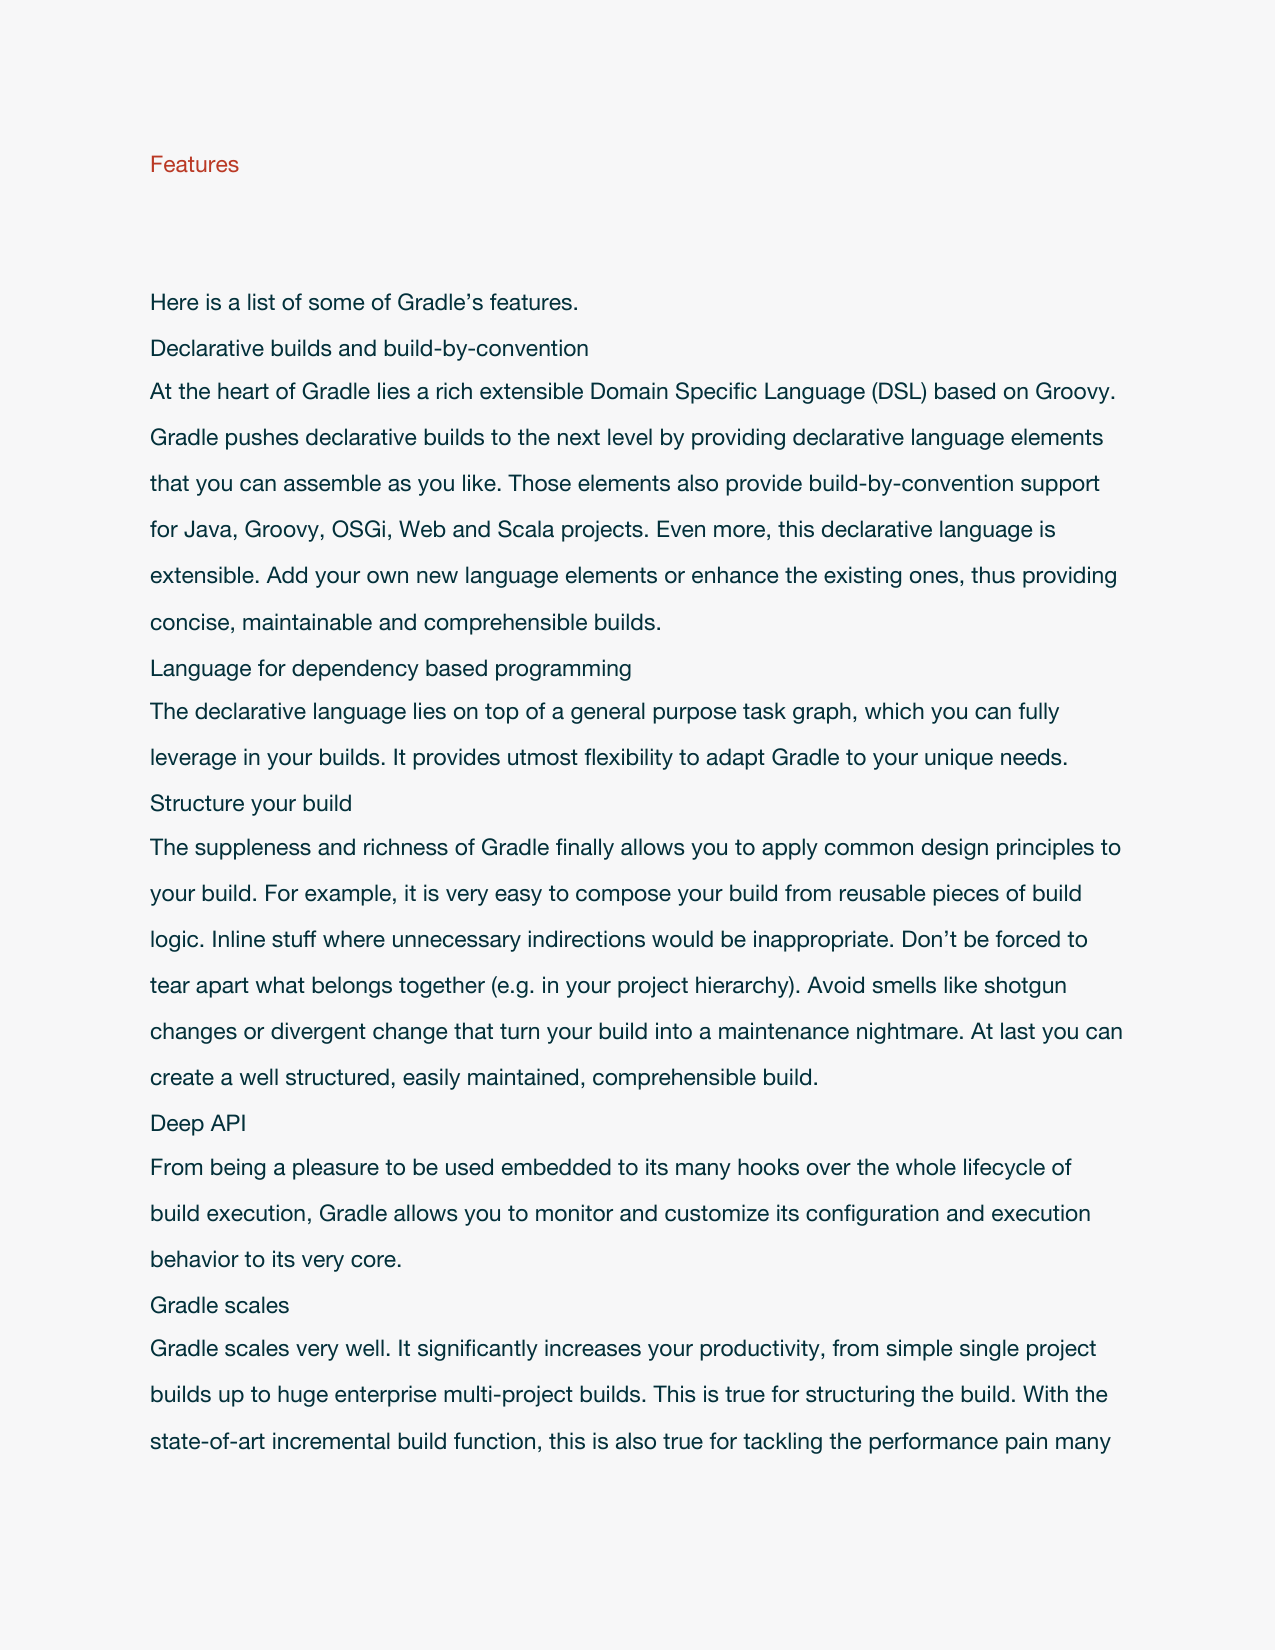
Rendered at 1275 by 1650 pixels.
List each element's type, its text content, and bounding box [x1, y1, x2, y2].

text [150, 1334, 1125, 1456]
text The suppleness and richness of Gradle finally allows you to apply common design principles to your build. For example, it is very easy to compose your build from reusable pieces of build logic. Inline stuff where unnecessary indirections would be inappropriate. Don’t be forced to tear apart what belongs together (e.g. in your project hierarchy). Avoid smells like shotgun changes or divergent change that turn your build into a maintenance nightmare. At last you can create a well structured, easily maintained, comprehensible build. [150, 833, 1125, 1092]
text At the heart of Gradle lies a rich extensible Domain Specific Language (DSL) based on Groovy. Gradle pushes declarative builds to the next level by providing declarative language elements that you can assemble as you like. Those elements also provide build-by-convention support for Java, Groovy, OSGi, Web and Scala projects. Even more, this declarative language is extensible. Add your own new language elements or enhance the existing ones, thus providing concise, maintainable and comprehensible builds. [150, 377, 1125, 637]
text Structure your build [150, 789, 1125, 818]
text Here is a list of some of Gradle’s features. [150, 288, 1125, 317]
text Language for dependency based programming [150, 654, 1125, 683]
text Deep API [150, 1109, 1125, 1138]
text The declarative language lies on top of a general purpose task graph, which you can fully leverage in your builds. It provides utmost flexibility to adapt Gradle to your unique needs. [150, 697, 1125, 772]
text Declarative builds and build-by-convention [150, 334, 1125, 363]
text Features [150, 150, 1125, 179]
text Gradle scales [150, 1291, 1125, 1320]
text From being a pleasure to be used embedded to its many hooks over the whole lifecycle of build execution, Gradle allows you to monitor and customize its configuration and execution behavior to its very core. [150, 1153, 1125, 1274]
